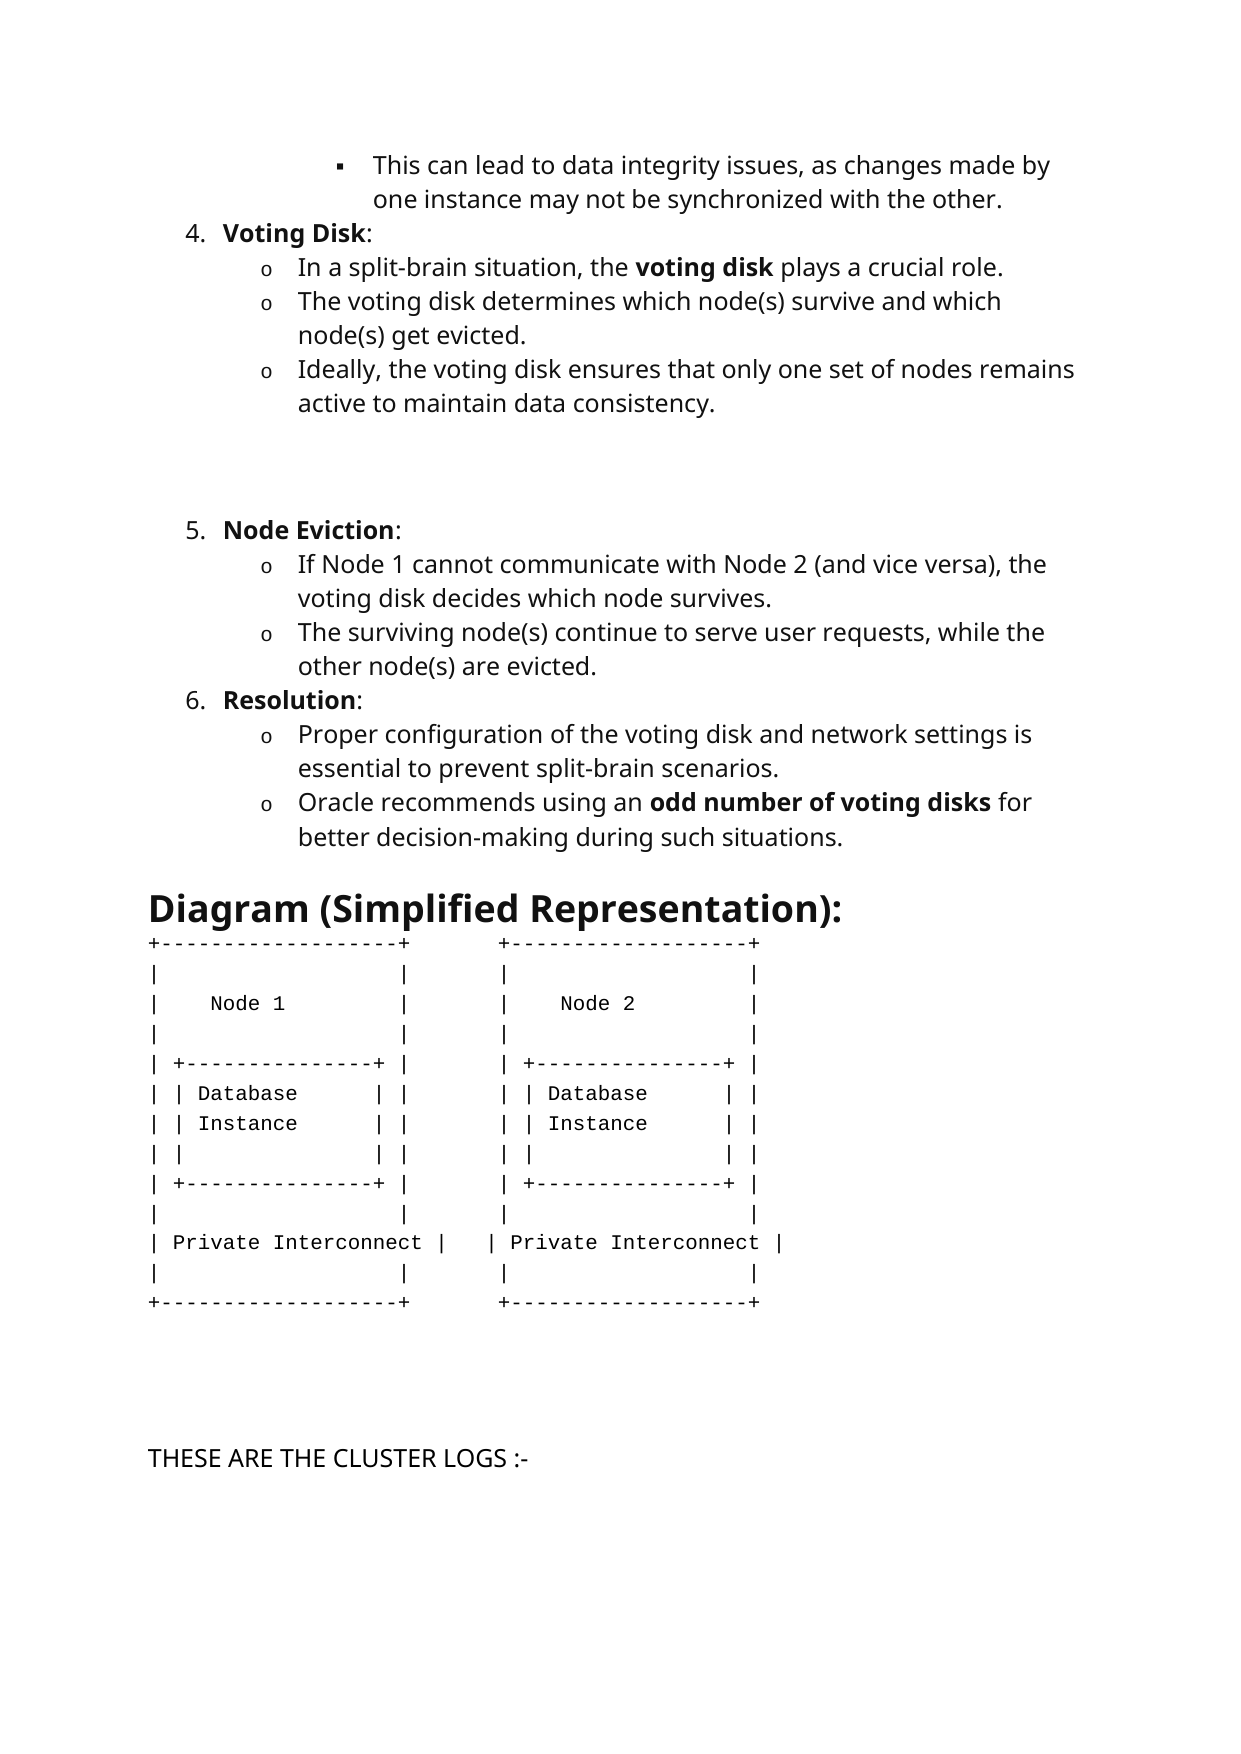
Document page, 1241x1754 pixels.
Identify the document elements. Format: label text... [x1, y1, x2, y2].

text | +---------------+ | | +---------------+ | [148, 1053, 1092, 1077]
list Oracle recommends using an odd number of voting disks for better decision-making during such situations. [260, 785, 1092, 853]
list Resolution: [185, 683, 1092, 717]
text | Node 1 | | Node 2 | [148, 993, 1092, 1017]
text | | | | [148, 1202, 1092, 1226]
list The voting disk determines which node(s) survive and which node(s) get evicted. [260, 284, 1092, 352]
text +-------------------+ +-------------------+ [148, 933, 1092, 957]
list Node Eviction: [185, 513, 1092, 547]
text | | | | [148, 963, 1092, 987]
text | | Instance | | | | Instance | | [148, 1113, 1092, 1136]
text | | | | | | | | [148, 1143, 1092, 1166]
list In a split-brain situation, the voting disk plays a crucial role. [260, 250, 1092, 284]
list The surviving node(s) continue to serve user requests, while the other node(s) are evicted. [260, 615, 1092, 683]
text THESE ARE THE CLUSTER LOGS :- [148, 1441, 1092, 1475]
text Diagram (Simplified Representation): [148, 882, 1092, 933]
text | | Database | | | | Database | | [148, 1083, 1092, 1107]
text +-------------------+ +-------------------+ [148, 1292, 1092, 1316]
list Ideally, the voting disk ensures that only one set of nodes remains active to maintain data consistency. [260, 352, 1092, 420]
text | +---------------+ | | +---------------+ | [148, 1173, 1092, 1196]
text | | | | [148, 1262, 1092, 1286]
list Proper configuration of the voting disk and network settings is essential to prevent split-brain scenarios. [260, 717, 1092, 785]
text | | | | [148, 1023, 1092, 1047]
text | Private Interconnect | | Private Interconnect | [148, 1232, 1092, 1256]
list If Node 1 cannot communicate with Node 2 (and vice versa), the voting disk decides which node survives. [260, 547, 1092, 615]
list This can lead to data integrity issues, as changes made by one instance may not be synchronized with the other. [335, 148, 1092, 216]
list Voting Disk: [185, 216, 1092, 250]
